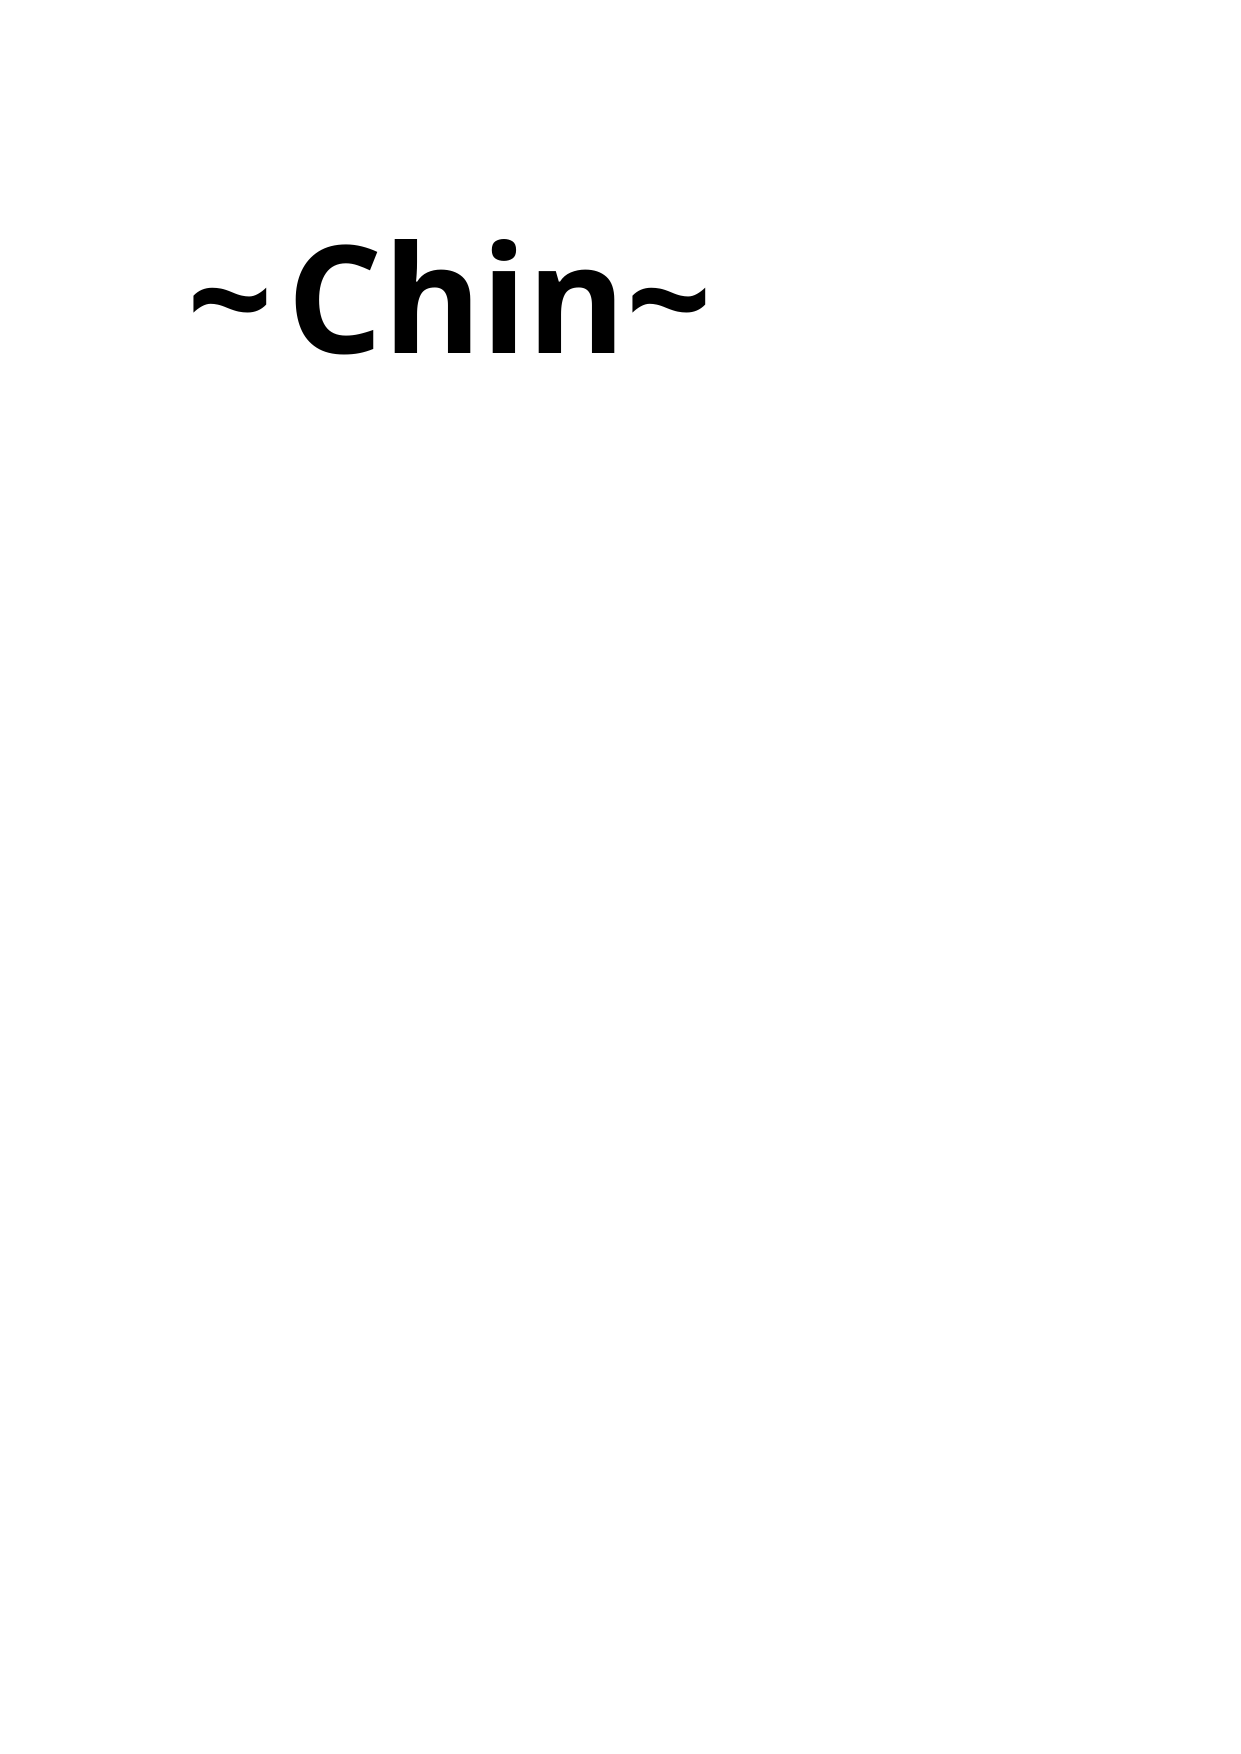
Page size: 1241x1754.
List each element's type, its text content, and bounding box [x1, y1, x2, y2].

subtitle ~ Chin~ [187, 183, 1053, 408]
